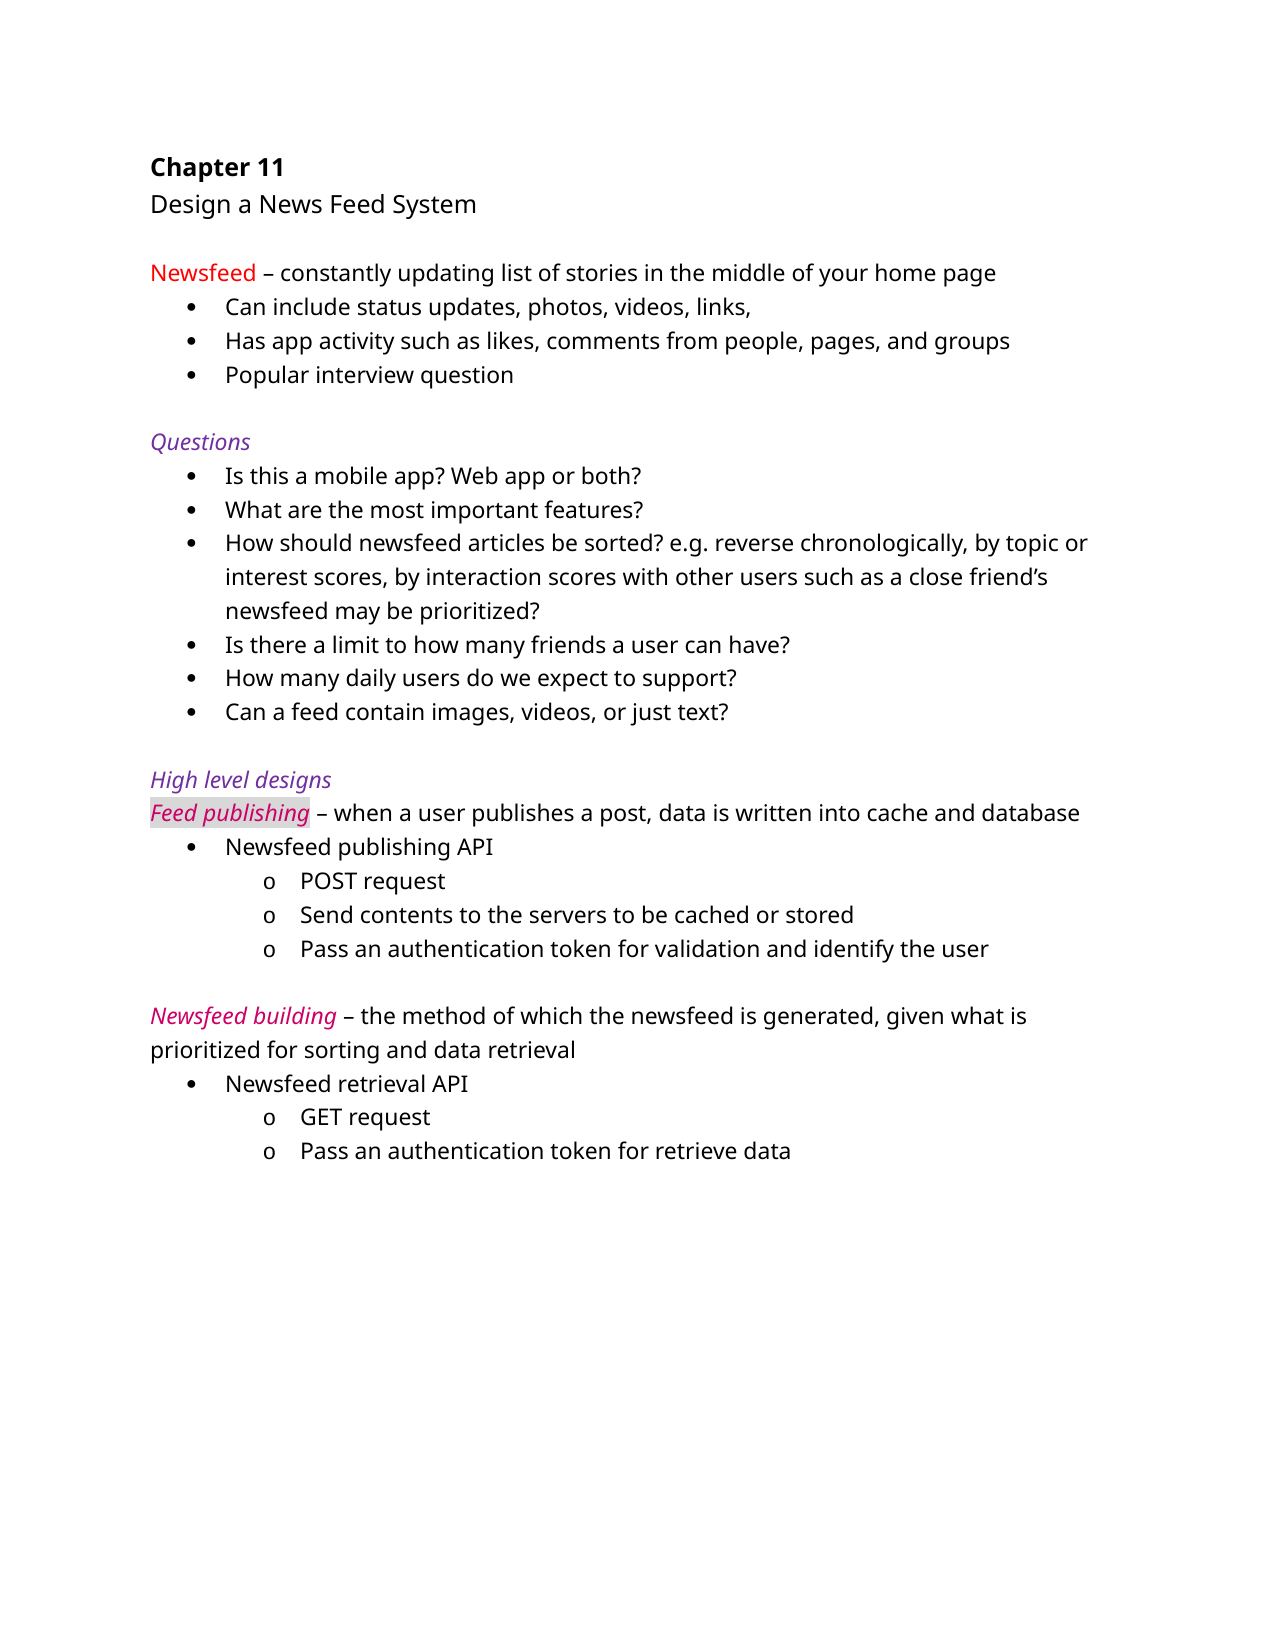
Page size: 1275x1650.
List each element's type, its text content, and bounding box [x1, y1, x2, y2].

text Feed publishing – when a user publishes a post, data is written into cache and database [310, 797, 1125, 828]
list How should newsfeed articles be sorted? e.g. reverse chronologically, by topic or interest scores, by interaction scores with other users such as a close friend’s newsfeed may be prioritized? [187, 527, 1125, 626]
list How many daily users do we expect to support? [187, 662, 1125, 693]
list Pass an authentication token for validation and identify the user [262, 932, 1125, 964]
list Has app activity such as likes, comments from people, pages, and groups [187, 325, 1125, 356]
list Popular interview question [187, 358, 1125, 390]
list Is there a limit to how many friends a user can have? [187, 628, 1125, 660]
list Newsfeed publishing API [187, 831, 1125, 862]
list Pass an authentication token for retrieve data [262, 1135, 1125, 1167]
list Send contents to the servers to be cached or stored [262, 899, 1125, 930]
text High level designs [150, 763, 1125, 795]
list Newsfeed retrieval API [187, 1068, 1125, 1099]
text Chapter 11 [150, 150, 1125, 184]
list What are the most important features? [187, 493, 1125, 525]
list Can include status updates, photos, videos, links, [187, 291, 1125, 322]
list GET request [262, 1101, 1125, 1133]
text Design a News Feed System [150, 187, 1125, 221]
list POST request [262, 865, 1125, 896]
text Questions [150, 426, 1125, 457]
list Can a feed contain images, videos, or just text? [187, 696, 1125, 727]
text Newsfeed – constantly updating list of stories in the middle of your home page [150, 257, 1125, 288]
text Newsfeed building – the method of which the newsfeed is generated, given what is prioritized for sorting and data retrieval [150, 1000, 1125, 1065]
list Is this a mobile app? Web app or both? [187, 460, 1125, 491]
